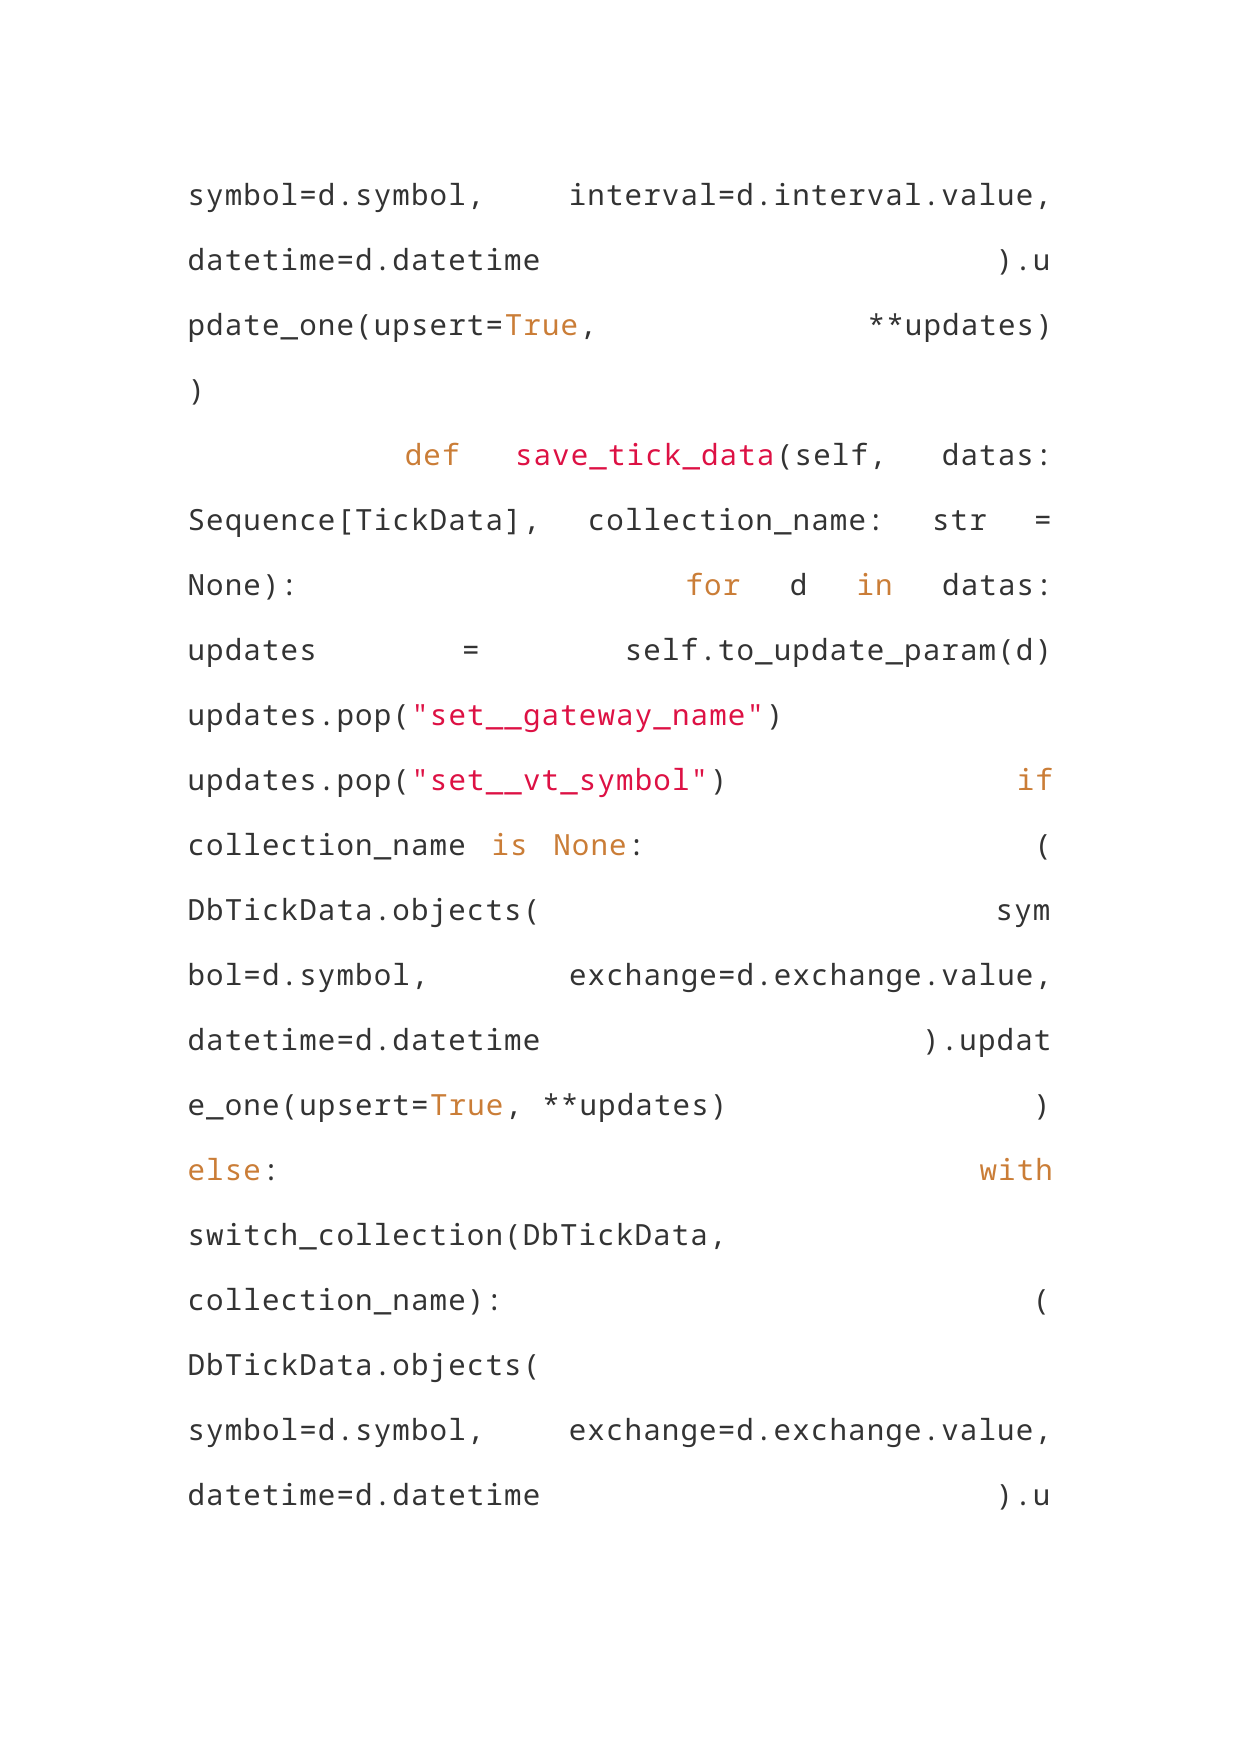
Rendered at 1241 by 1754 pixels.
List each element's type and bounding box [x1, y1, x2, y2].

text [187, 162, 1053, 1527]
